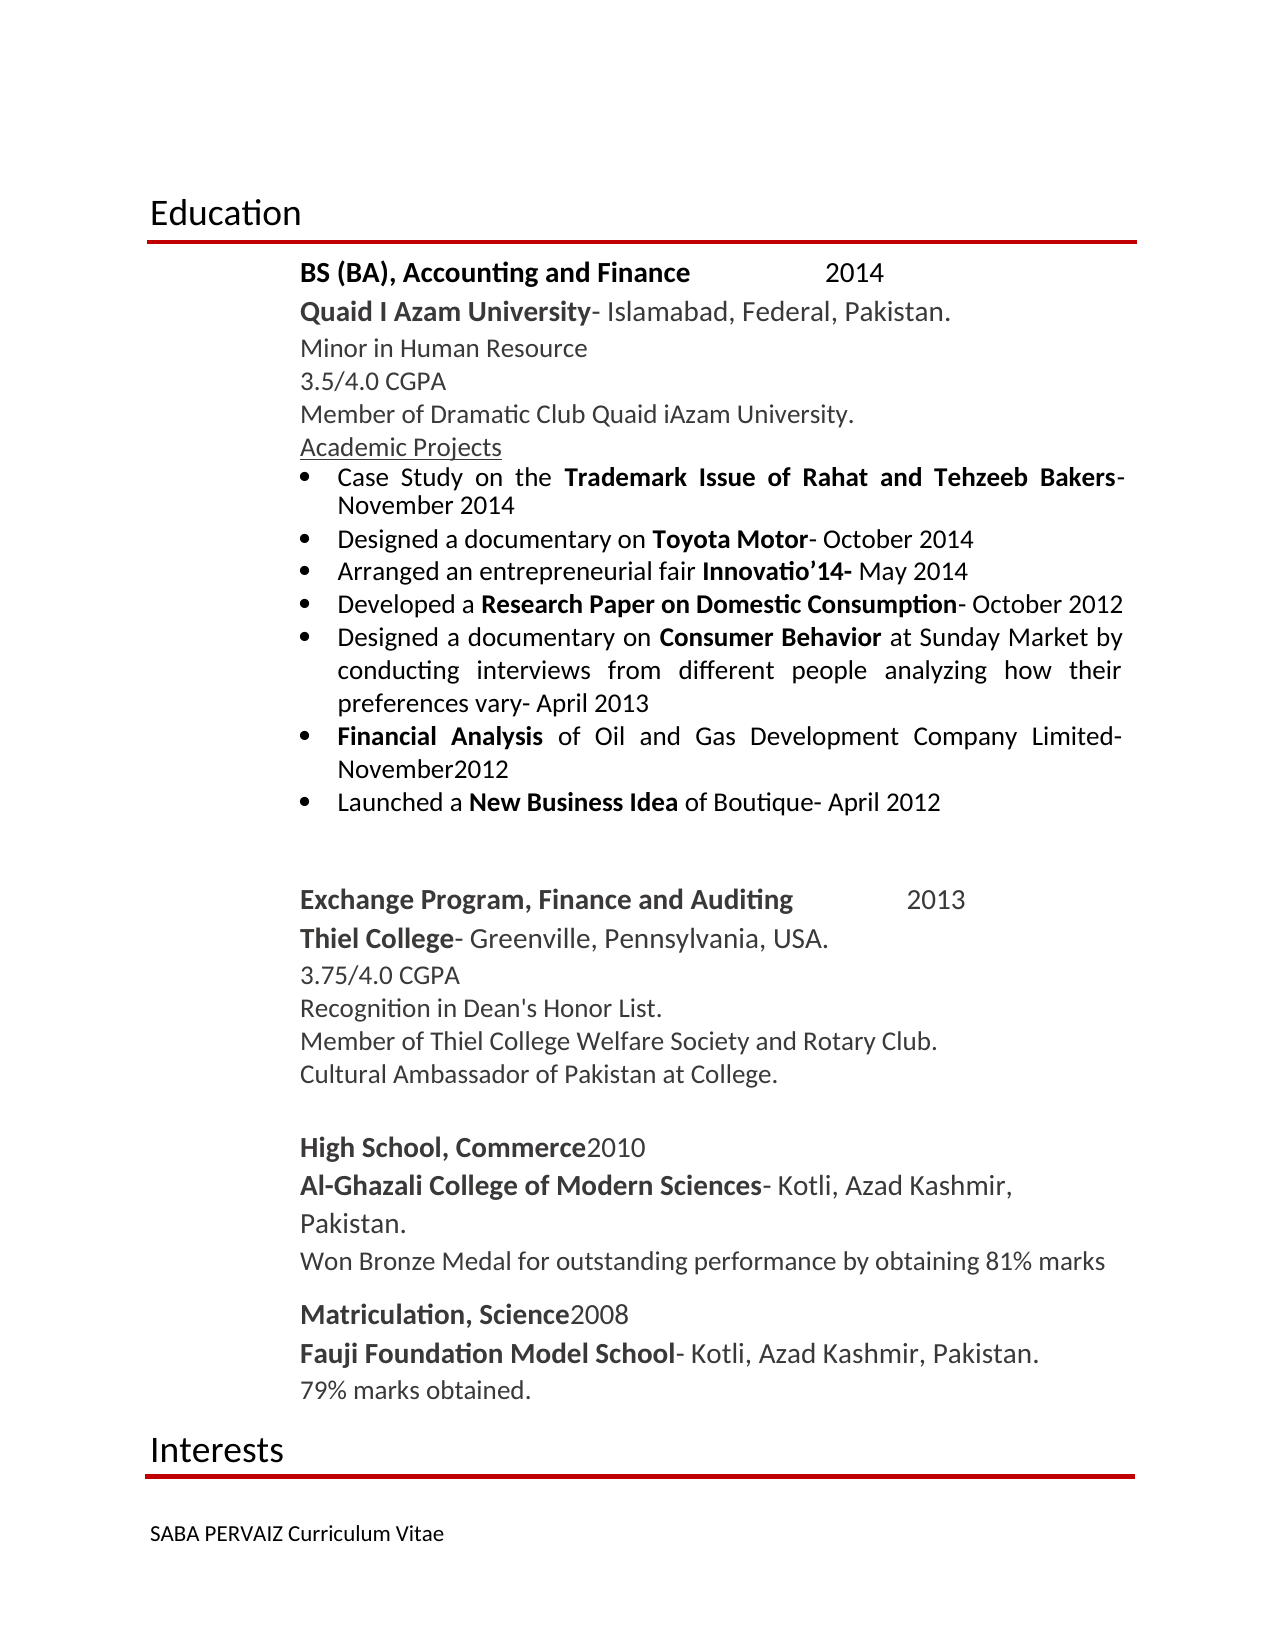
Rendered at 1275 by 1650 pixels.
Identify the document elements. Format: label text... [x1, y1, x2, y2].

text Al-Ghazali College of Modern Sciences- Kotli, Azad Kashmir, Pakistan. [300, 1167, 1125, 1241]
text Academic Projects [300, 431, 1125, 463]
text Interests [150, 1426, 1125, 1471]
list Developed a Research Paper on Domestic Consumption- October 2012 [300, 587, 1125, 620]
text Education [150, 188, 1125, 234]
text Member of Dramatic Club Quaid iAzam University. [300, 397, 1125, 431]
text 79% marks obtained. [300, 1373, 1125, 1406]
text Won Bronze Medal for outstanding performance by obtaining 81% marks [300, 1244, 1125, 1277]
text Member of Thiel College Welfare Society and Rotary Club. [300, 1024, 1125, 1057]
text Recognition in Dean's Honor List. [300, 991, 1125, 1024]
text Cultural Ambassador of Pakistan at College. [300, 1057, 1125, 1090]
list Designed a documentary on Toyota Motor- October 2014 [300, 522, 1125, 555]
list Financial Analysis of Oil and Gas Development Company Limited- November2012 [300, 719, 1123, 785]
text Matriculation, Science2008 [300, 1296, 1125, 1332]
text Thiel College- Greenville, Pennsylvania, USA. [300, 920, 1125, 955]
text Quaid I Azam University- Islamabad, Federal, Pakistan. [300, 293, 1125, 329]
text Minor in Human Resource [300, 331, 1125, 364]
text BS (BA), Accounting and Finance 2014 [300, 254, 1125, 290]
list Launched a New Business Idea of Boutique- April 2012 [300, 785, 1123, 818]
list Case Study on the Trademark Issue of Rahat and Tehzeeb Bakers- November 2014 [300, 463, 1125, 522]
list Designed a documentary on Consumer Behavior at Sunday Market by conducting interviews from different people analyzing how their preferences vary- April 2013 [300, 620, 1123, 719]
text Exchange Program, Finance and Auditing 2013 [300, 881, 1125, 917]
text 3.75/4.0 CGPA [300, 958, 1125, 991]
text 3.5/4.0 CGPA [300, 364, 1125, 397]
list Arranged an entrepreneurial fair Innovatio’14- May 2014 [300, 555, 1125, 587]
text High School, Commerce2010 [300, 1129, 1125, 1164]
text Fauji Foundation Model School- Kotli, Azad Kashmir, Pakistan. [300, 1335, 1125, 1370]
